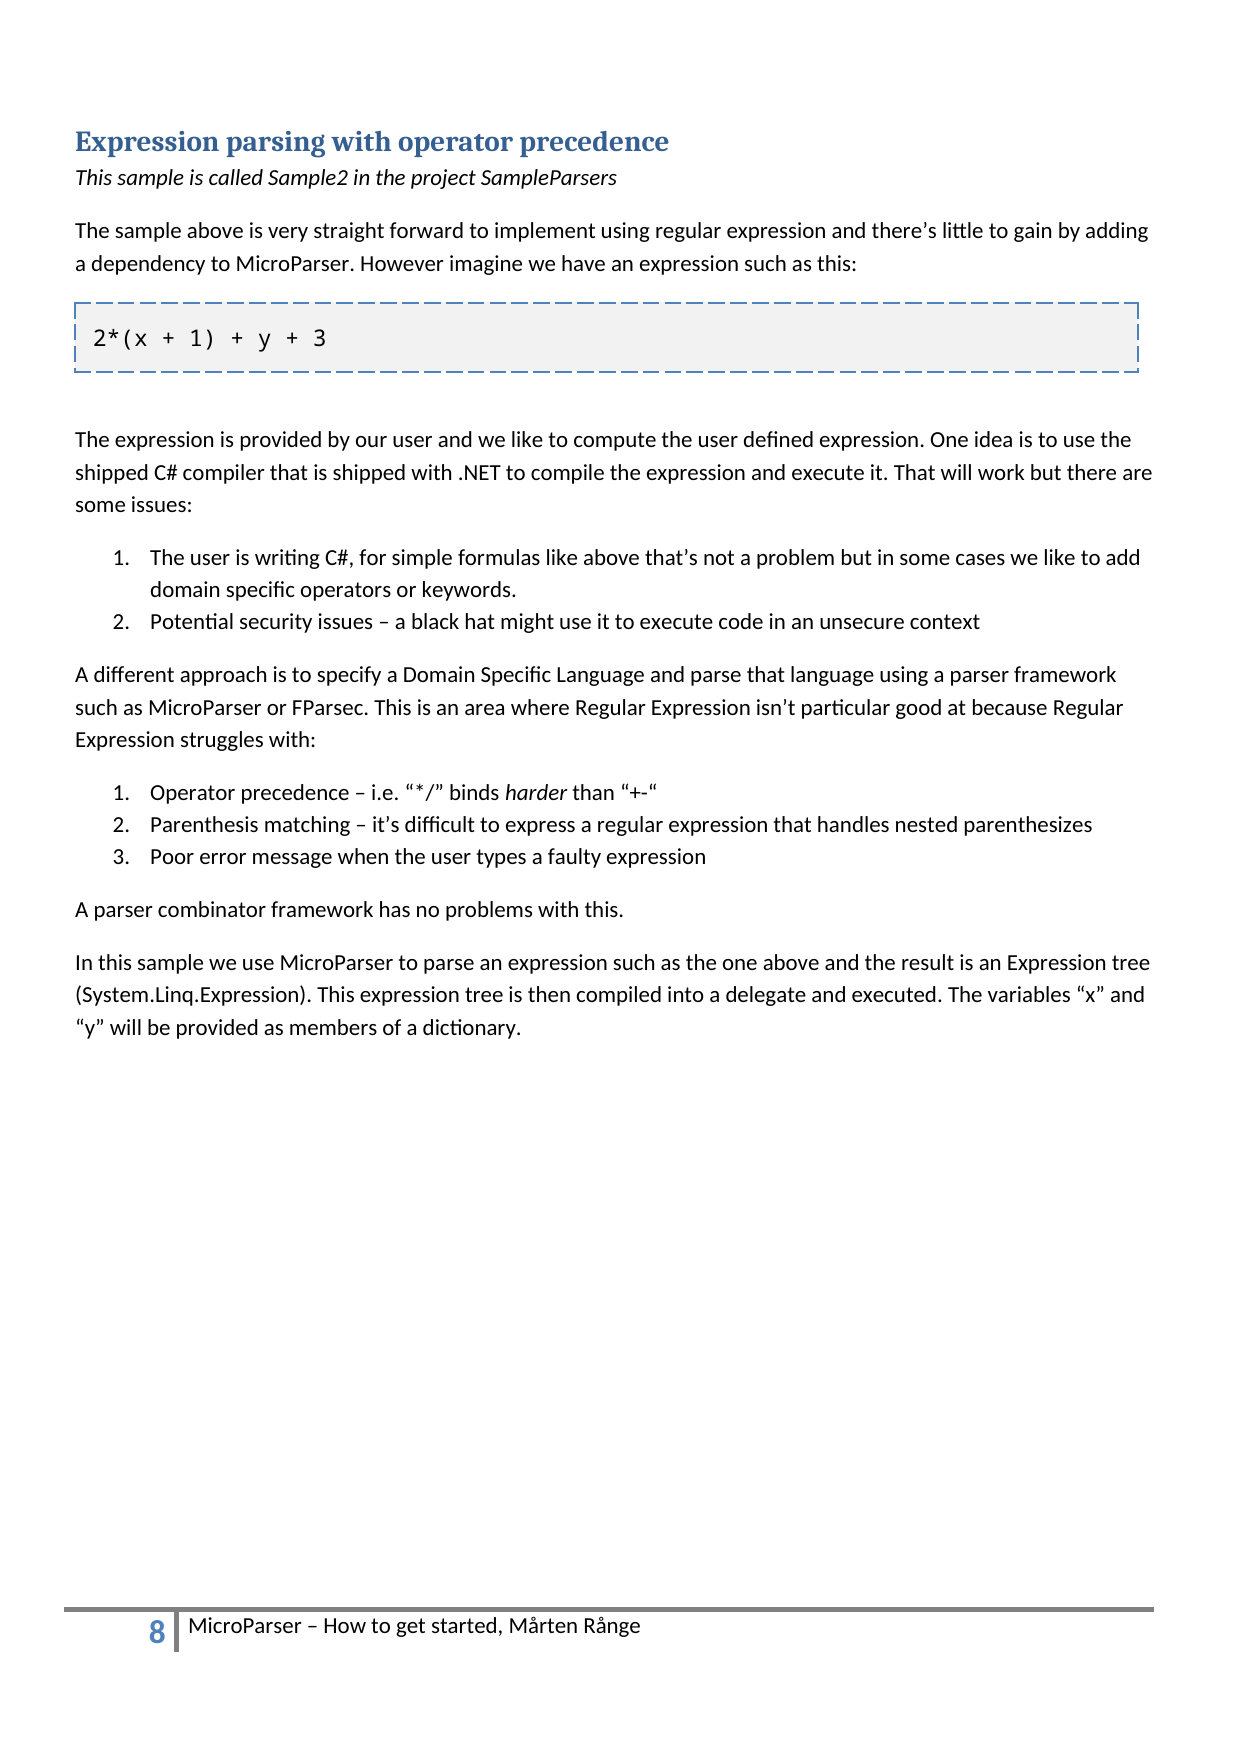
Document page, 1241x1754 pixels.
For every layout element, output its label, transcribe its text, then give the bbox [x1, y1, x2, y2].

text This sample is called Sample2 in the project SampleParsers [75, 163, 1165, 192]
text The sample above is very straight forward to implement using regular expression and there’s little to gain by adding a dependency to MicroParser. However imagine we have an expression such as this: [75, 217, 1165, 277]
subtitle Expression parsing with operator precedence [75, 125, 1165, 158]
list Potential security issues – a black hat might use it to execute code in an unsecure context [112, 607, 1165, 635]
list Operator precedence – i.e. “*/” binds harder than “+-“ [112, 778, 1165, 806]
list Poor error message when the user types a faulty expression [112, 842, 1165, 870]
table_header 2*(x + 1) + y + 3 [75, 302, 1138, 371]
text The expression is provided by our user and we like to compute the user defined expression. One idea is to use the shipped C# compiler that is shipped with .NET to compile the expression and execute it. That will work but there are some issues: [75, 426, 1165, 518]
text A different approach is to specify a Domain Specific Language and parse that language using a parser framework such as MicroParser or FParsec. This is an area where Regular Expression isn’t particular good at because Regular Expression struggles with: [75, 660, 1165, 753]
list Parenthesis matching – it’s difficult to express a regular expression that handles nested parenthesizes [112, 810, 1165, 838]
list The user is writing C#, for simple formulas like above that’s not a problem but in some cases we like to add domain specific operators or keywords. [112, 543, 1165, 603]
text In this sample we use MicroParser to parse an expression such as the one above and the result is an Expression tree (System.Linq.Expression). This expression tree is then compiled into a delegate and executed. The variables “x” and “y” will be provided as members of a dictionary. [75, 948, 1165, 1041]
text A parser combinator framework has no problems with this. [75, 895, 1165, 923]
